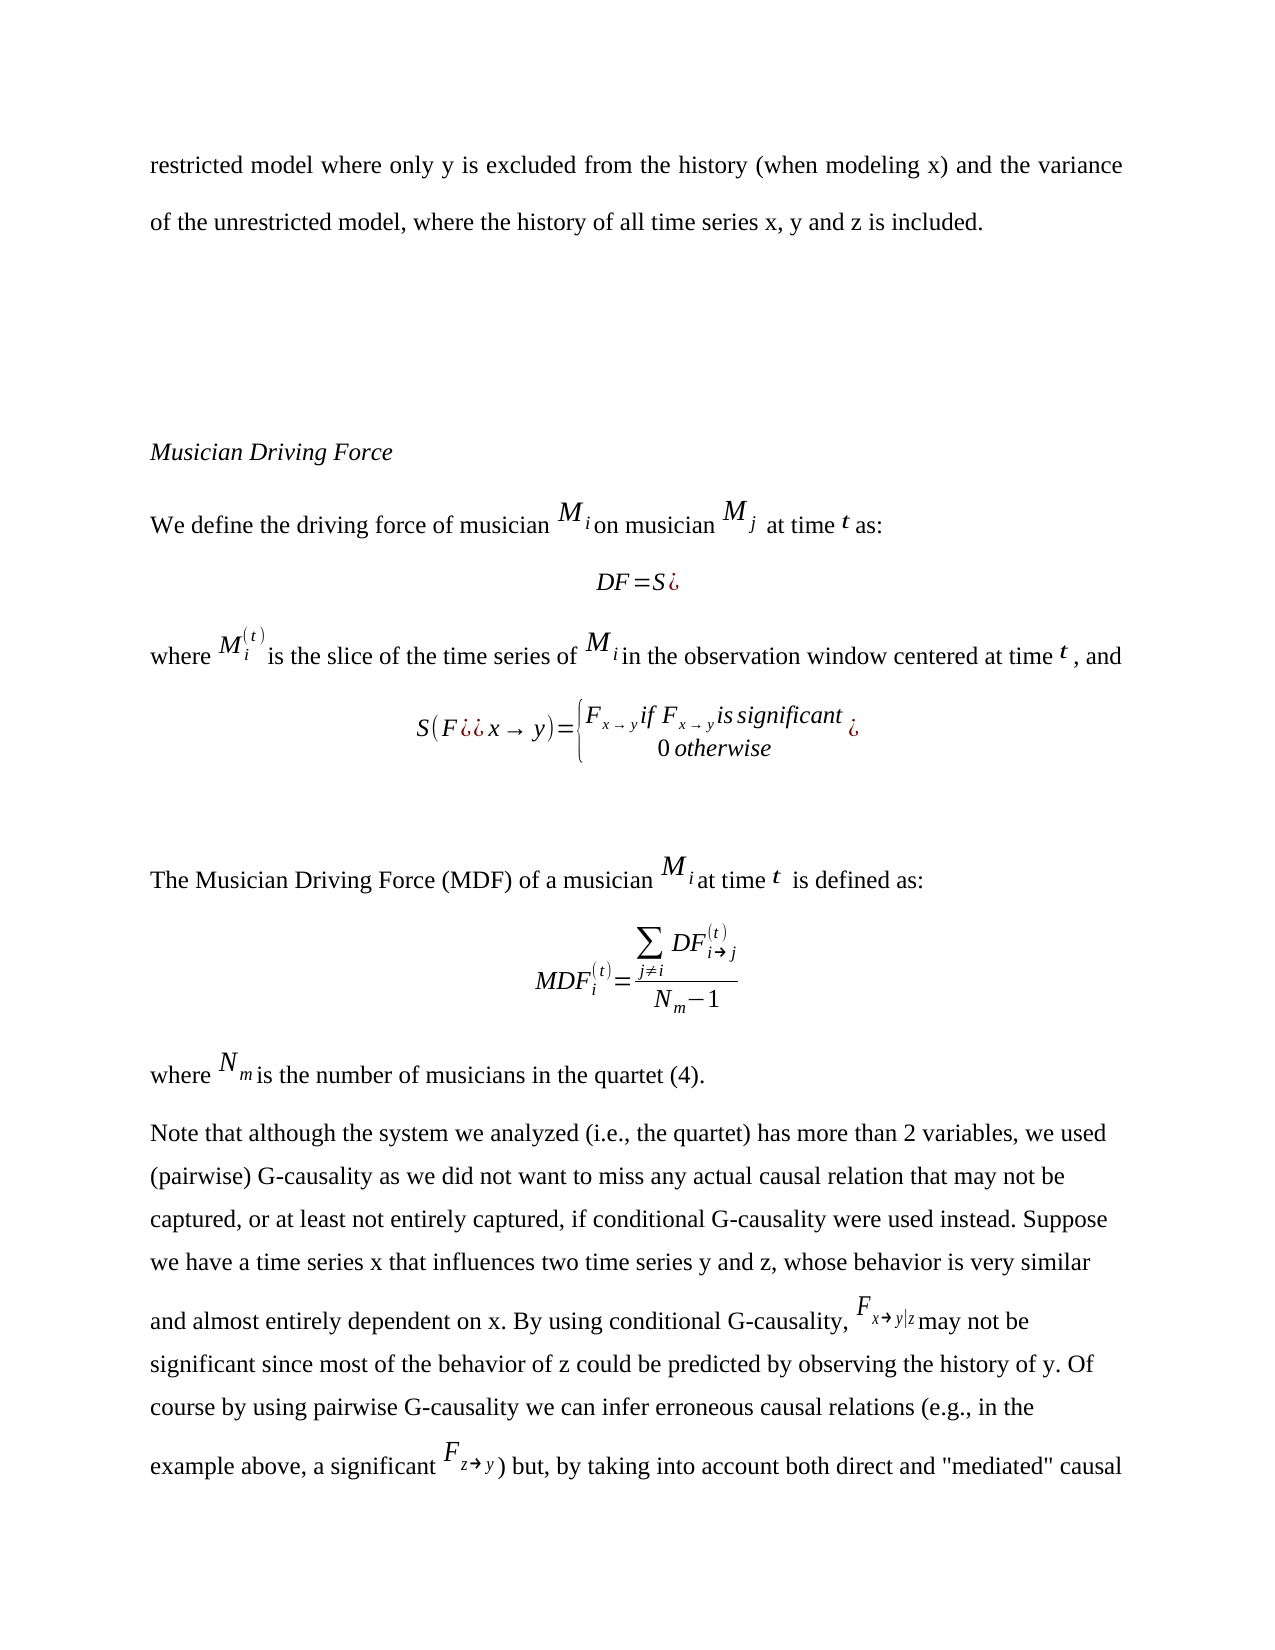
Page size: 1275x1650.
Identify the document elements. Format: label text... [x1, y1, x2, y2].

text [150, 1118, 1125, 1479]
text The Musician Driving Force (MDF) of a musician at time is defined as: [150, 851, 1125, 894]
text We define the driving force of musician on musician at time as: [150, 495, 1125, 539]
text where is the slice of the time series of in the observation window centered at time , and [150, 625, 1125, 669]
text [150, 150, 1125, 236]
text where is the number of musicians in the quartet (4). [150, 1046, 1125, 1089]
text Musician Driving Force [150, 437, 1125, 466]
